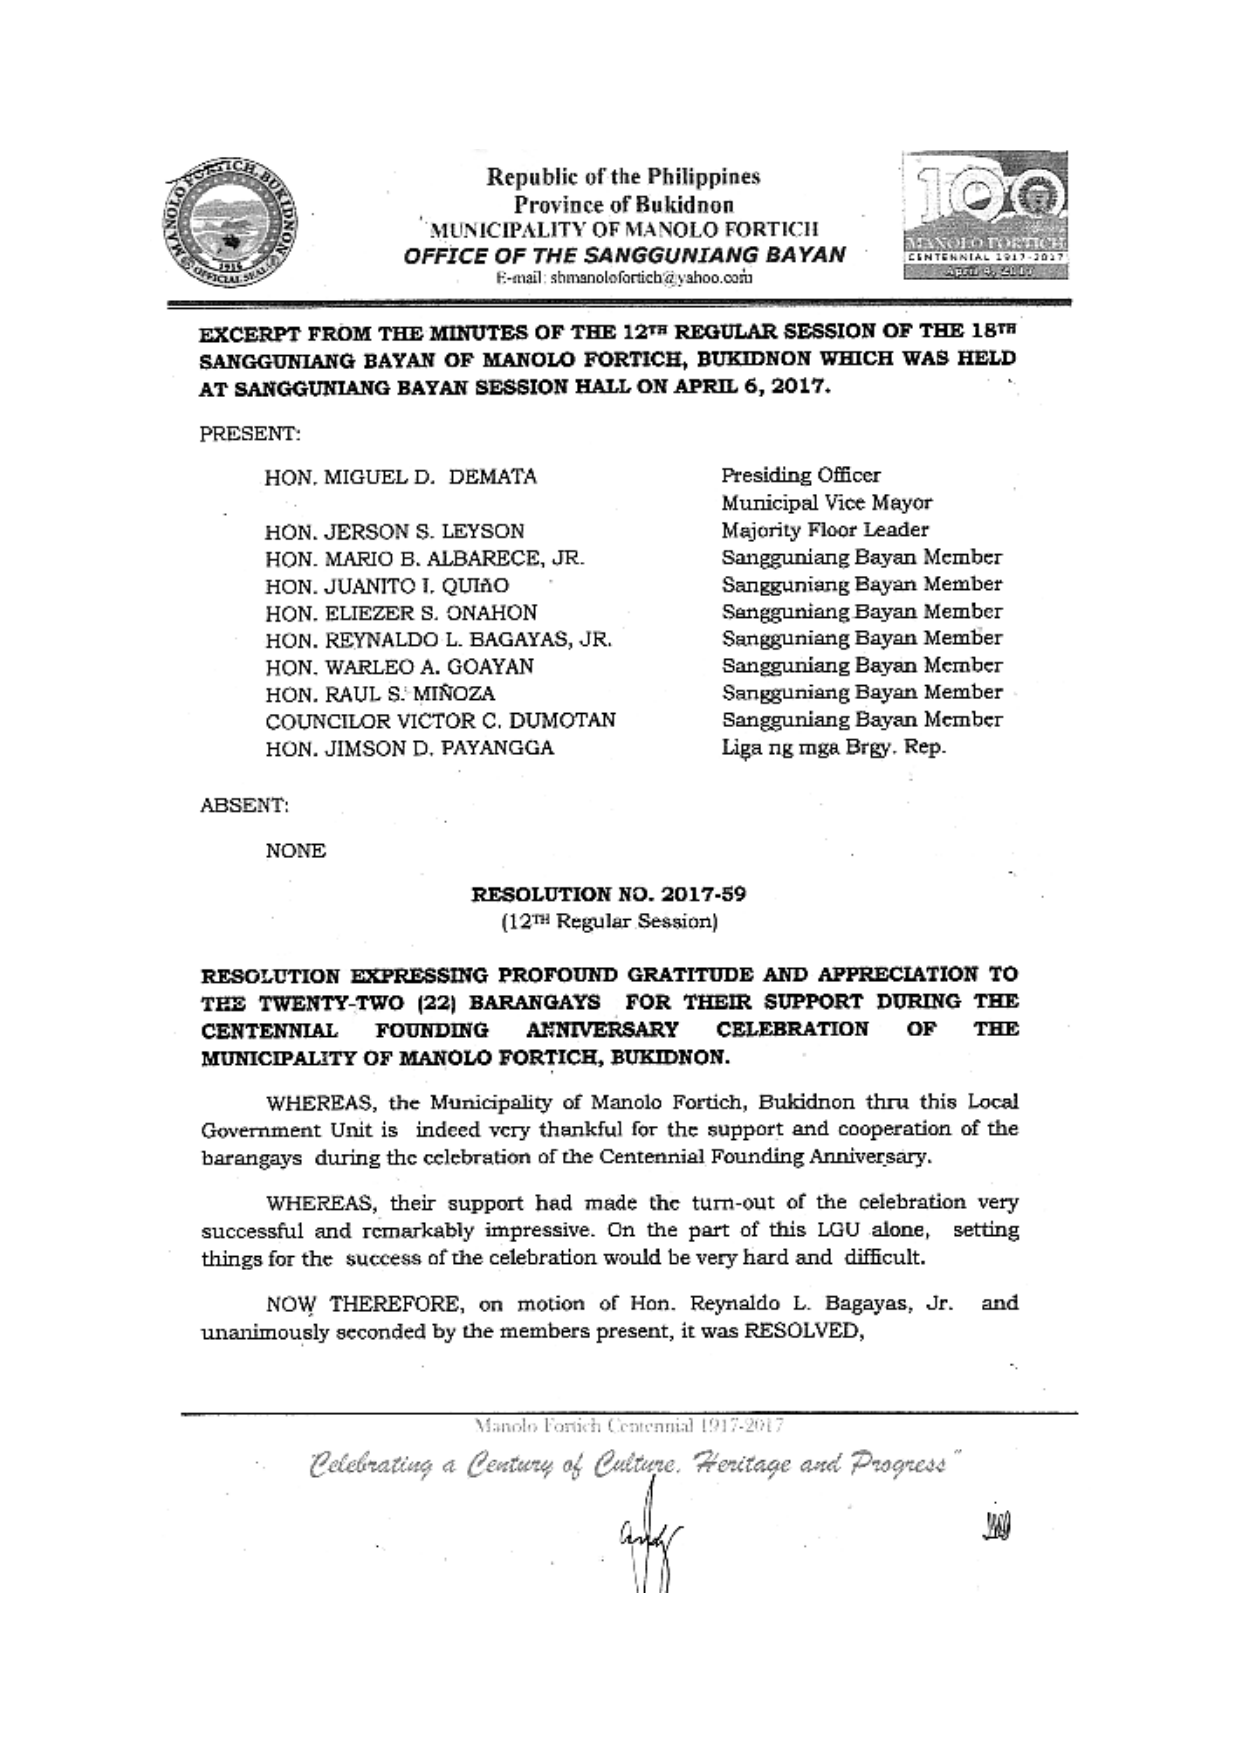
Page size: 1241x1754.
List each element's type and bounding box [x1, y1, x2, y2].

picture [150, 149, 1091, 1593]
